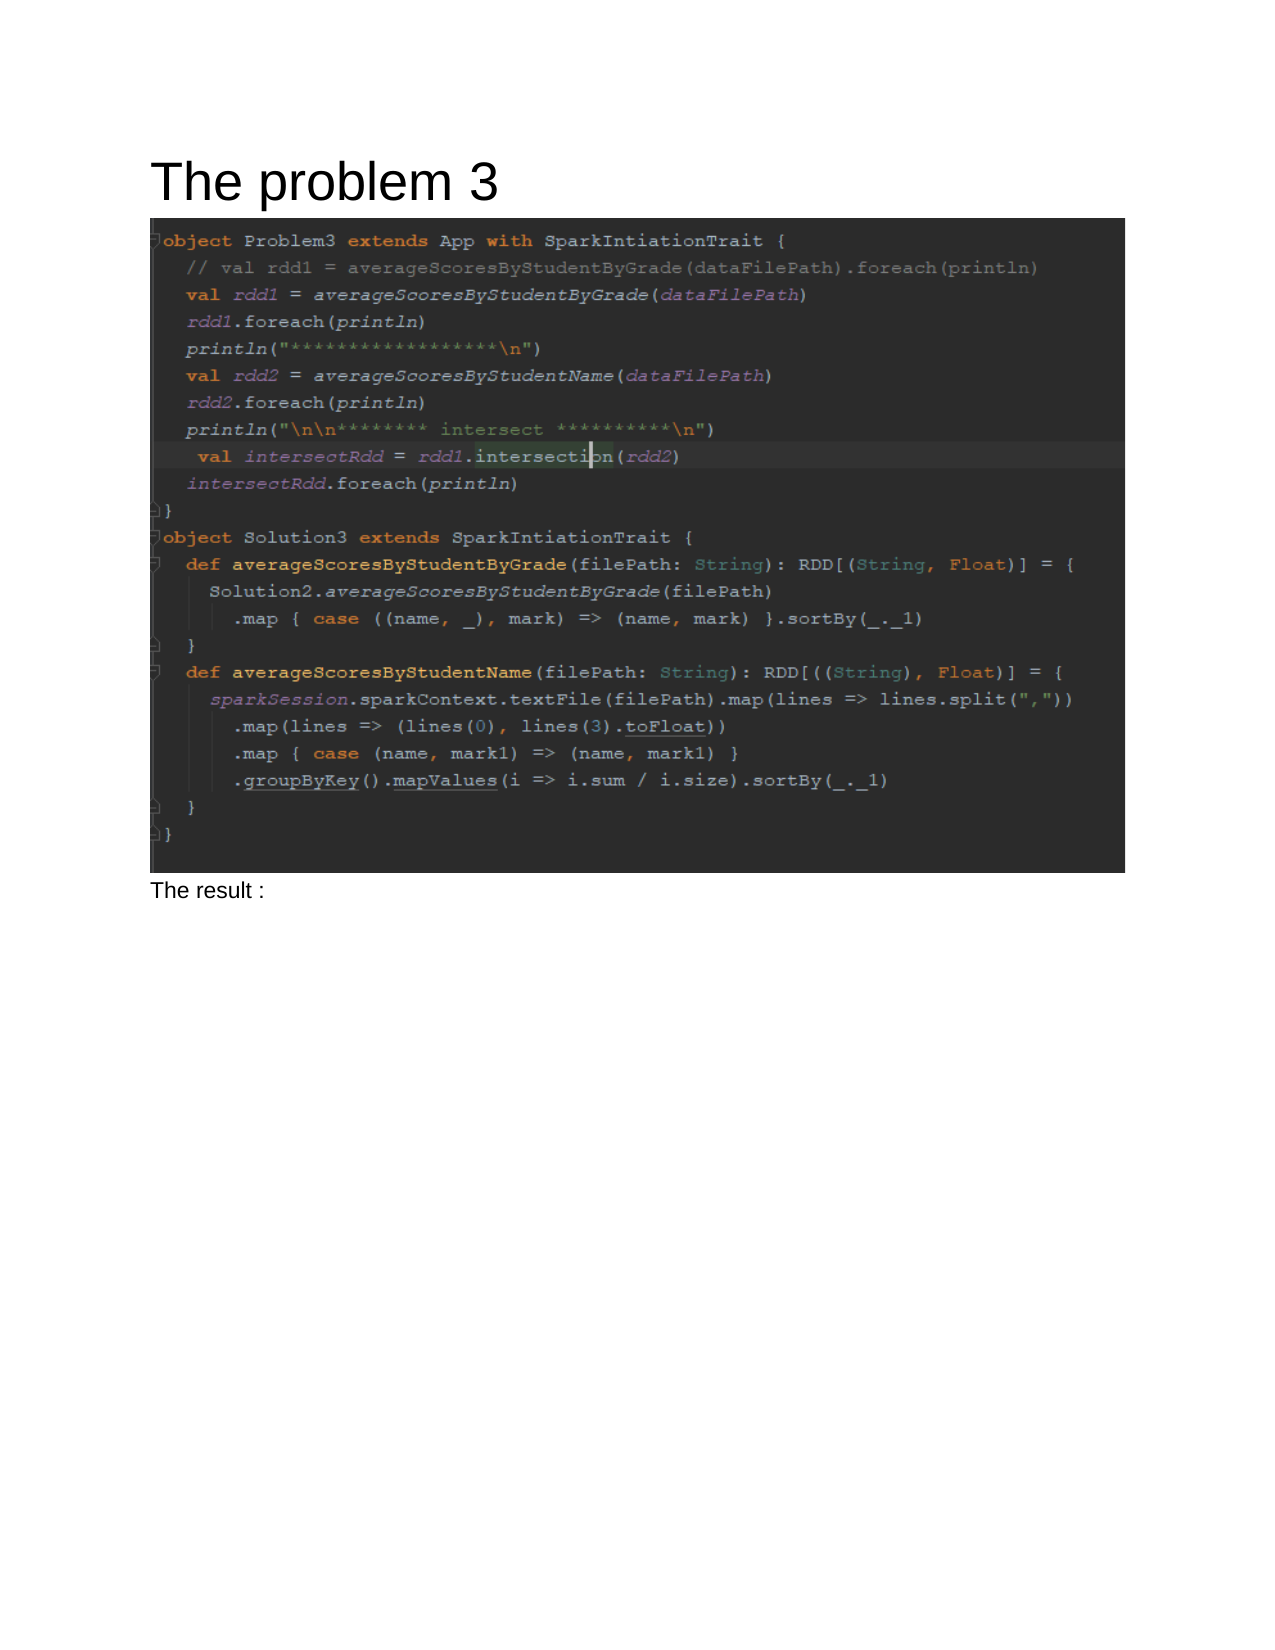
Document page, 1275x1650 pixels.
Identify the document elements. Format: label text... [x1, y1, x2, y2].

picture [150, 218, 1125, 873]
title The problem 3 [150, 150, 1125, 212]
text The result : [150, 877, 1125, 903]
